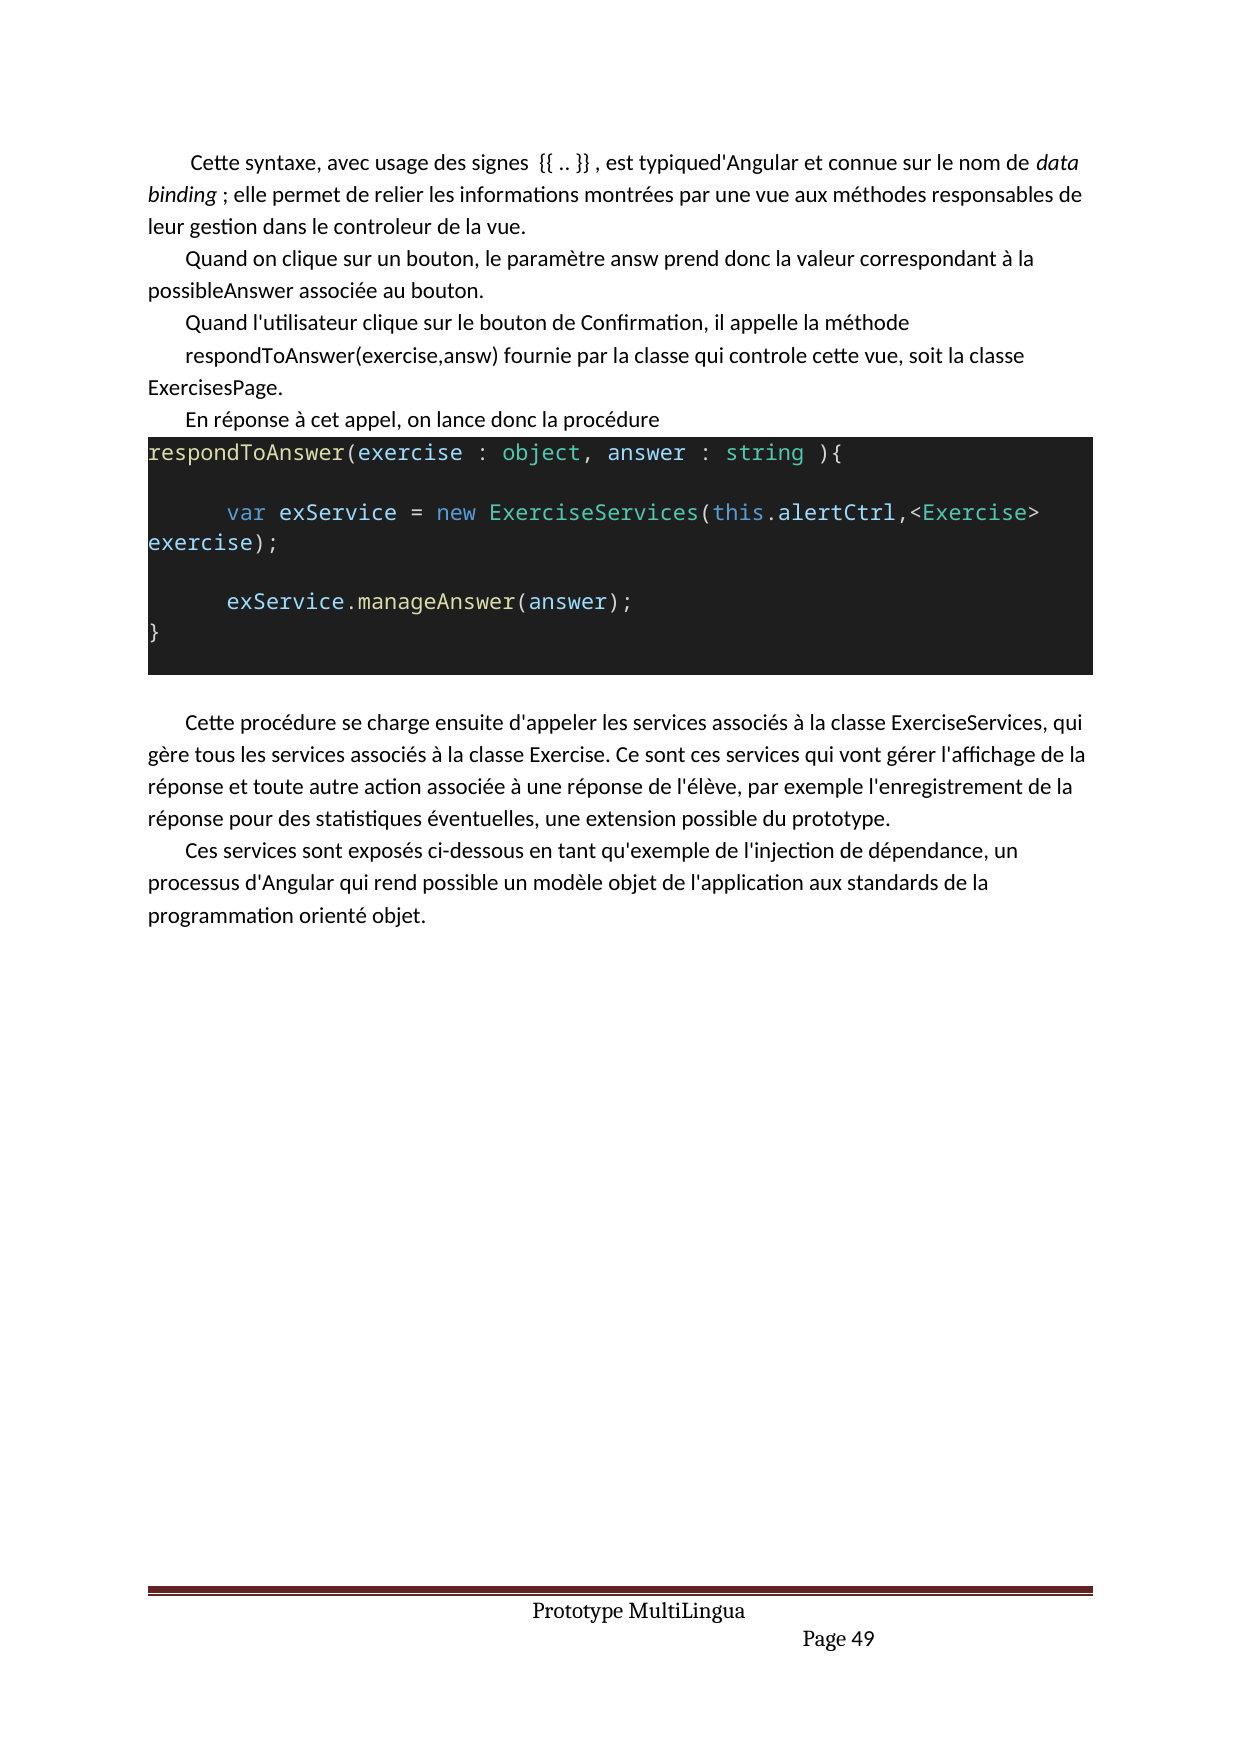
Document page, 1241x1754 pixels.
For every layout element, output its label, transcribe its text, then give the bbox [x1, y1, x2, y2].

text Cette syntaxe, avec usage des signes {{ .. }} , est typiqued'Angular et connue sur le nom de data binding ; elle permet de relier les informations montrées par une vue aux méthodes responsables de leur gestion dans le controleur de la vue. [148, 148, 1093, 240]
text respondToAnswer(exercise,answ) fournie par la classe qui controle cette vue, soit la classe ExercisesPage. [148, 341, 1093, 401]
text Quand l'utilisateur clique sur le bouton de Confirmation, il appelle la méthode [148, 308, 1093, 337]
text } [148, 616, 1093, 646]
text exService.manageAnswer(answer); [148, 586, 1093, 616]
text Cette procédure se charge ensuite d'appeler les services associés à la classe ExerciseServices, qui gère tous les services associés à la classe Exercise. Ce sont ces services qui vont gérer l'affichage de la réponse et toute autre action associée à une réponse de l'élève, par exemple l'enregistrement de la réponse pour des statistiques éventuelles, une extension possible du prototype. [148, 708, 1093, 832]
text Ces services sont exposés ci-dessous en tant qu'exemple de l'injection de dépendance, un processus d'Angular qui rend possible un modèle objet de l'application aux standards de la programmation orienté objet. [148, 836, 1093, 929]
text var exService = new ExerciseServices(this.alertCtrl,<Exercise> exercise); [148, 497, 1093, 556]
text respondToAnswer(exercise : object, answer : string ){ [148, 437, 1093, 467]
text En réponse à cet appel, on lance donc la procédure [148, 405, 1093, 433]
text Quand on clique sur un bouton, le paramètre answ prend donc la valeur correspondant à la possibleAnswer associée au bouton. [148, 244, 1093, 304]
